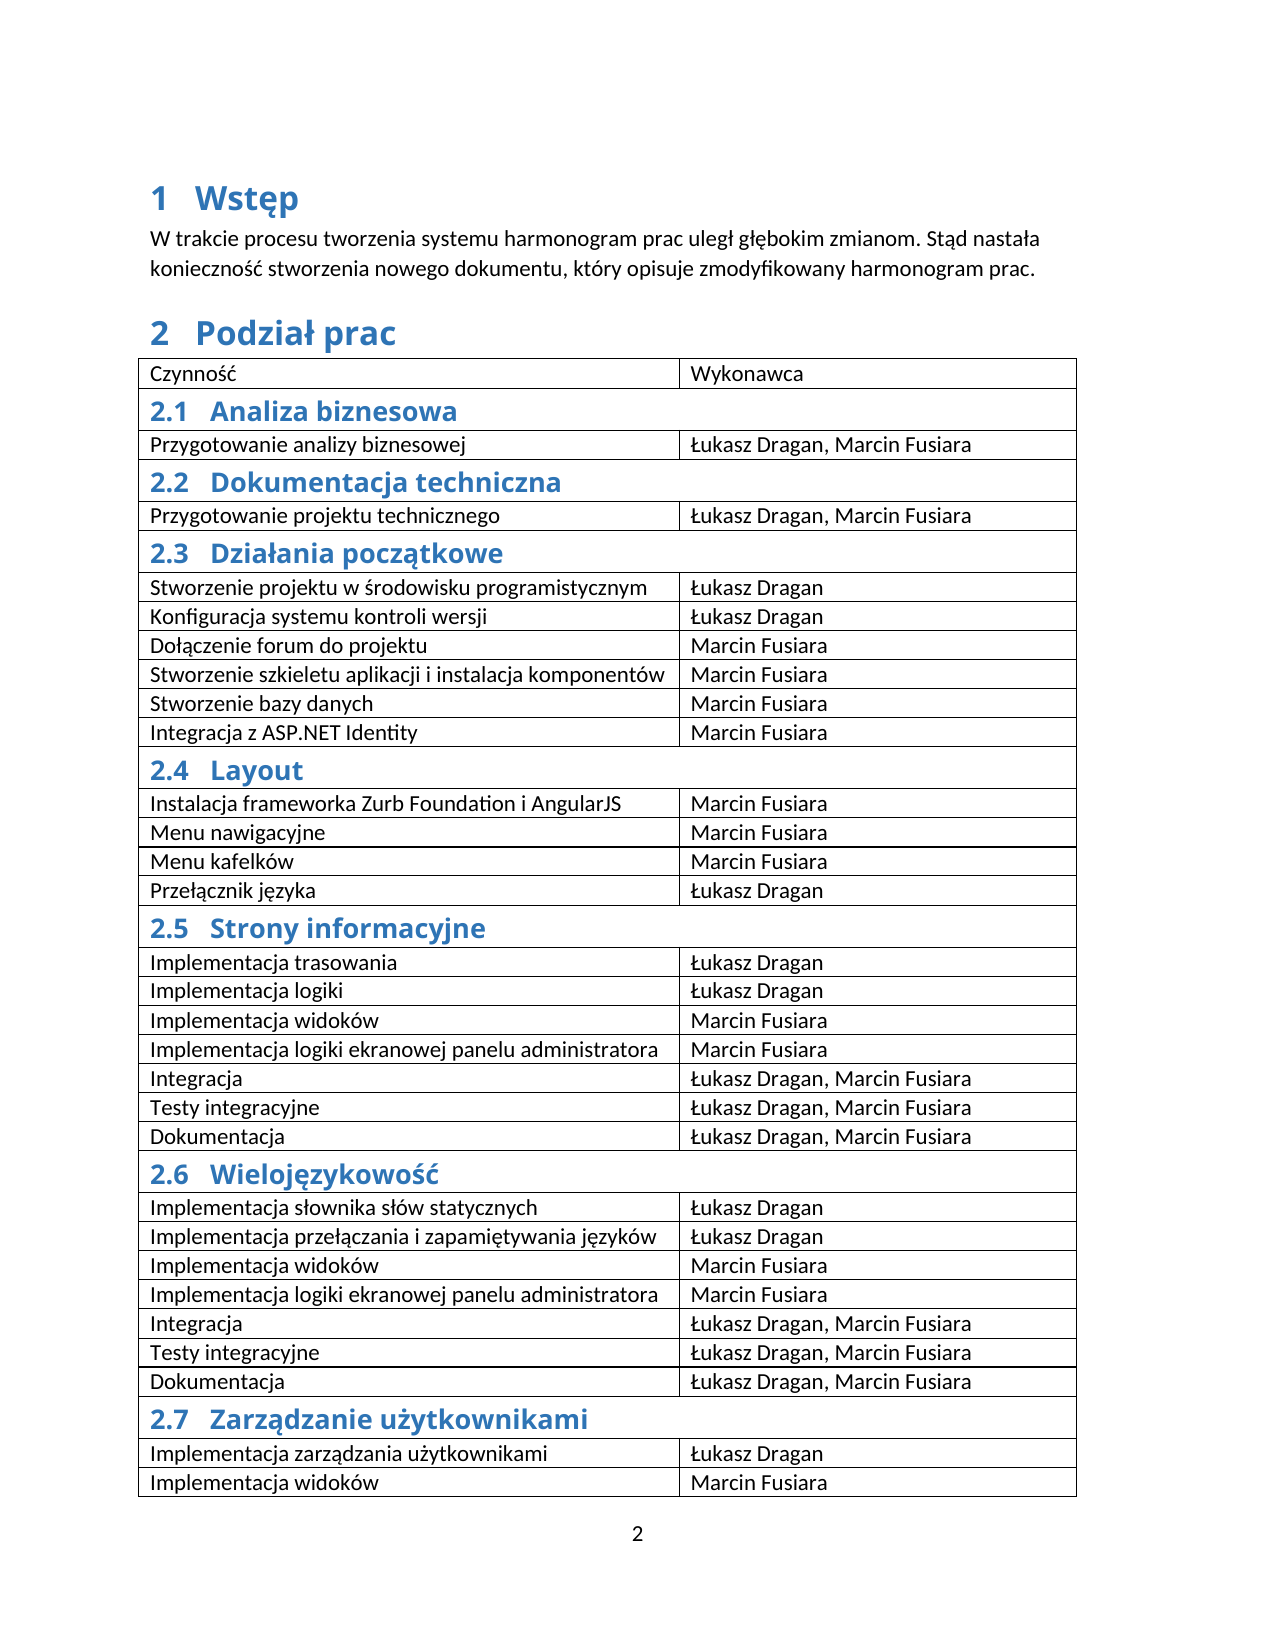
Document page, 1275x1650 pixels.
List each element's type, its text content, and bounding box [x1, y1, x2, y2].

table_cell Implementacja logiki [139, 977, 679, 1005]
table_cell Implementacja widoków [139, 1468, 679, 1496]
table_cell Implementacja widoków [139, 1251, 679, 1279]
table_cell Łukasz Dragan, Marcin Fusiara [680, 1339, 1076, 1366]
table_cell Integracja [139, 1064, 679, 1092]
table_cell Łukasz Dragan, Marcin Fusiara [680, 1064, 1076, 1092]
table_cell Łukasz Dragan [680, 1193, 1076, 1221]
table_header Czynność [139, 359, 679, 387]
table_cell Łukasz Dragan, Marcin Fusiara [680, 1368, 1076, 1396]
table_cell Testy integracyjne [139, 1339, 679, 1366]
table_cell Przygotowanie projektu technicznego [139, 502, 679, 530]
table_cell Zarządzanie użytkownikami [139, 1397, 1076, 1438]
table_cell Dokumentacja techniczna [139, 460, 1076, 501]
table_cell Łukasz Dragan [680, 876, 1076, 904]
table_cell Łukasz Dragan, Marcin Fusiara [680, 1093, 1076, 1121]
table_cell Wielojęzykowość [139, 1151, 1076, 1192]
table_cell Implementacja widoków [139, 1006, 679, 1034]
table_cell Testy integracyjne [139, 1093, 679, 1121]
table_cell Przełącznik języka [139, 876, 679, 904]
table_cell Łukasz Dragan [680, 948, 1076, 976]
table_cell Layout [139, 747, 1076, 788]
table_cell Instalacja frameworka Zurb Foundation i AngularJS [139, 789, 679, 817]
table_cell Łukasz Dragan [680, 1439, 1076, 1467]
subtitle Wstęp [150, 175, 1125, 220]
table_cell Przygotowanie analizy biznesowej [139, 431, 679, 458]
table_cell Łukasz Dragan, Marcin Fusiara [680, 1309, 1076, 1337]
table_cell Integracja [139, 1309, 679, 1337]
table_cell Dokumentacja [139, 1368, 679, 1396]
table_cell Menu nawigacyjne [139, 818, 679, 846]
table_cell Dokumentacja [139, 1122, 679, 1150]
table_cell Marcin Fusiara [680, 631, 1076, 659]
table_cell Implementacja trasowania [139, 948, 679, 976]
table_cell Łukasz Dragan [680, 573, 1076, 601]
table_cell Łukasz Dragan [680, 1222, 1076, 1250]
subtitle Podział prac [150, 309, 1125, 355]
table_cell Marcin Fusiara [680, 718, 1076, 746]
table_cell Łukasz Dragan, Marcin Fusiara [680, 431, 1076, 458]
table_cell Marcin Fusiara [680, 1251, 1076, 1279]
table_cell Integracja z ASP.NET Identity [139, 718, 679, 746]
table_cell Stworzenie szkieletu aplikacji i instalacja komponentów [139, 660, 679, 688]
table_cell Marcin Fusiara [680, 1006, 1076, 1034]
table_cell Implementacja zarządzania użytkownikami [139, 1439, 679, 1467]
table_cell Łukasz Dragan [680, 602, 1076, 630]
table_cell Konfiguracja systemu kontroli wersji [139, 602, 679, 630]
table_cell Marcin Fusiara [680, 1035, 1076, 1063]
table_cell Stworzenie bazy danych [139, 689, 679, 717]
table_cell Marcin Fusiara [680, 818, 1076, 846]
text W trakcie procesu tworzenia systemu harmonogram prac uległ głębokim zmianom. Stąd nastała konieczność stworzenia nowego dokumentu, który opisuje zmodyfikowany harmonogram prac. [150, 224, 1125, 282]
table_cell Marcin Fusiara [680, 1468, 1076, 1496]
table_cell Stworzenie projektu w środowisku programistycznym [139, 573, 679, 601]
table_cell Łukasz Dragan, Marcin Fusiara [680, 502, 1076, 530]
table_cell Implementacja przełączania i zapamiętywania języków [139, 1222, 679, 1250]
table_cell Marcin Fusiara [680, 848, 1076, 875]
table_cell Analiza biznesowa [139, 389, 1076, 429]
table_cell Strony informacyjne [139, 906, 1076, 947]
table_cell Implementacja słownika słów statycznych [139, 1193, 679, 1221]
table_cell Menu kafelków [139, 848, 679, 875]
table_cell Łukasz Dragan [680, 977, 1076, 1005]
table_cell Marcin Fusiara [680, 660, 1076, 688]
table_cell Działania początkowe [139, 531, 1076, 572]
table_cell Łukasz Dragan, Marcin Fusiara [680, 1122, 1076, 1150]
table_cell Marcin Fusiara [680, 1280, 1076, 1308]
table_cell Implementacja logiki ekranowej panelu administratora [139, 1035, 679, 1063]
table_cell Implementacja logiki ekranowej panelu administratora [139, 1280, 679, 1308]
table_header Wykonawca [680, 359, 1076, 387]
table_cell Dołączenie forum do projektu [139, 631, 679, 659]
table_cell Marcin Fusiara [680, 689, 1076, 717]
table_cell Marcin Fusiara [680, 789, 1076, 817]
